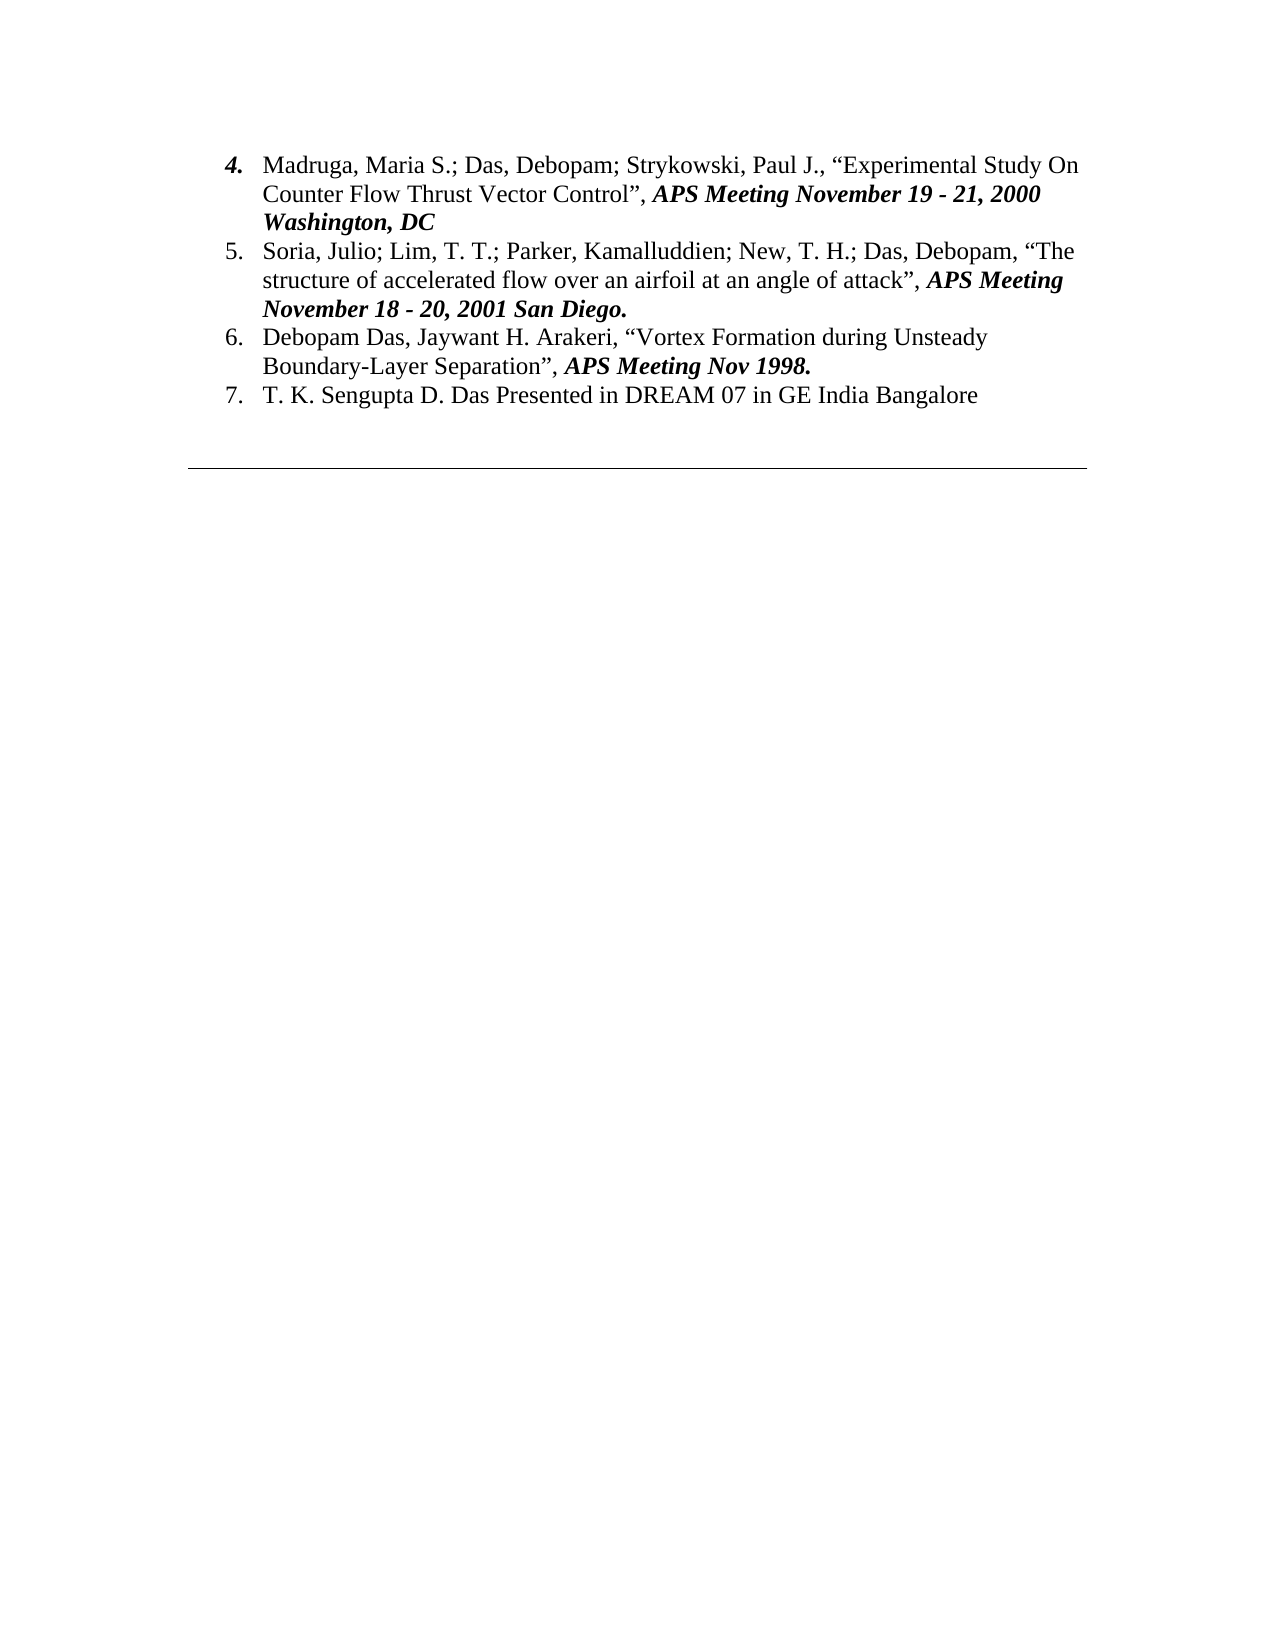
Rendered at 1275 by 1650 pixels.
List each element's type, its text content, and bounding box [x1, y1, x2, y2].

list Soria, Julio; Lim, T. T.; Parker, Kamalluddien; New, T. H.; Das, Debopam, “The structure of accelerated flow over an airfoil at an angle of attack”, APS Meeting November 18 - 20, 2001 San Diego. [225, 236, 1087, 322]
list T. K. Sengupta D. Das Presented in DREAM 07 in GE India Bangalore [225, 380, 1087, 409]
list Madruga, Maria S.; Das, Debopam; Strykowski, Paul J., “Experimental Study On Counter Flow Thrust Vector Control”, APS Meeting November 19 - 21, 2000 Washington, DC [225, 150, 1087, 236]
list Debopam Das, Jaywant H. Arakeri, “Vortex Formation during Unsteady Boundary-Layer Separation”, APS Meeting Nov 1998. [225, 322, 1087, 380]
